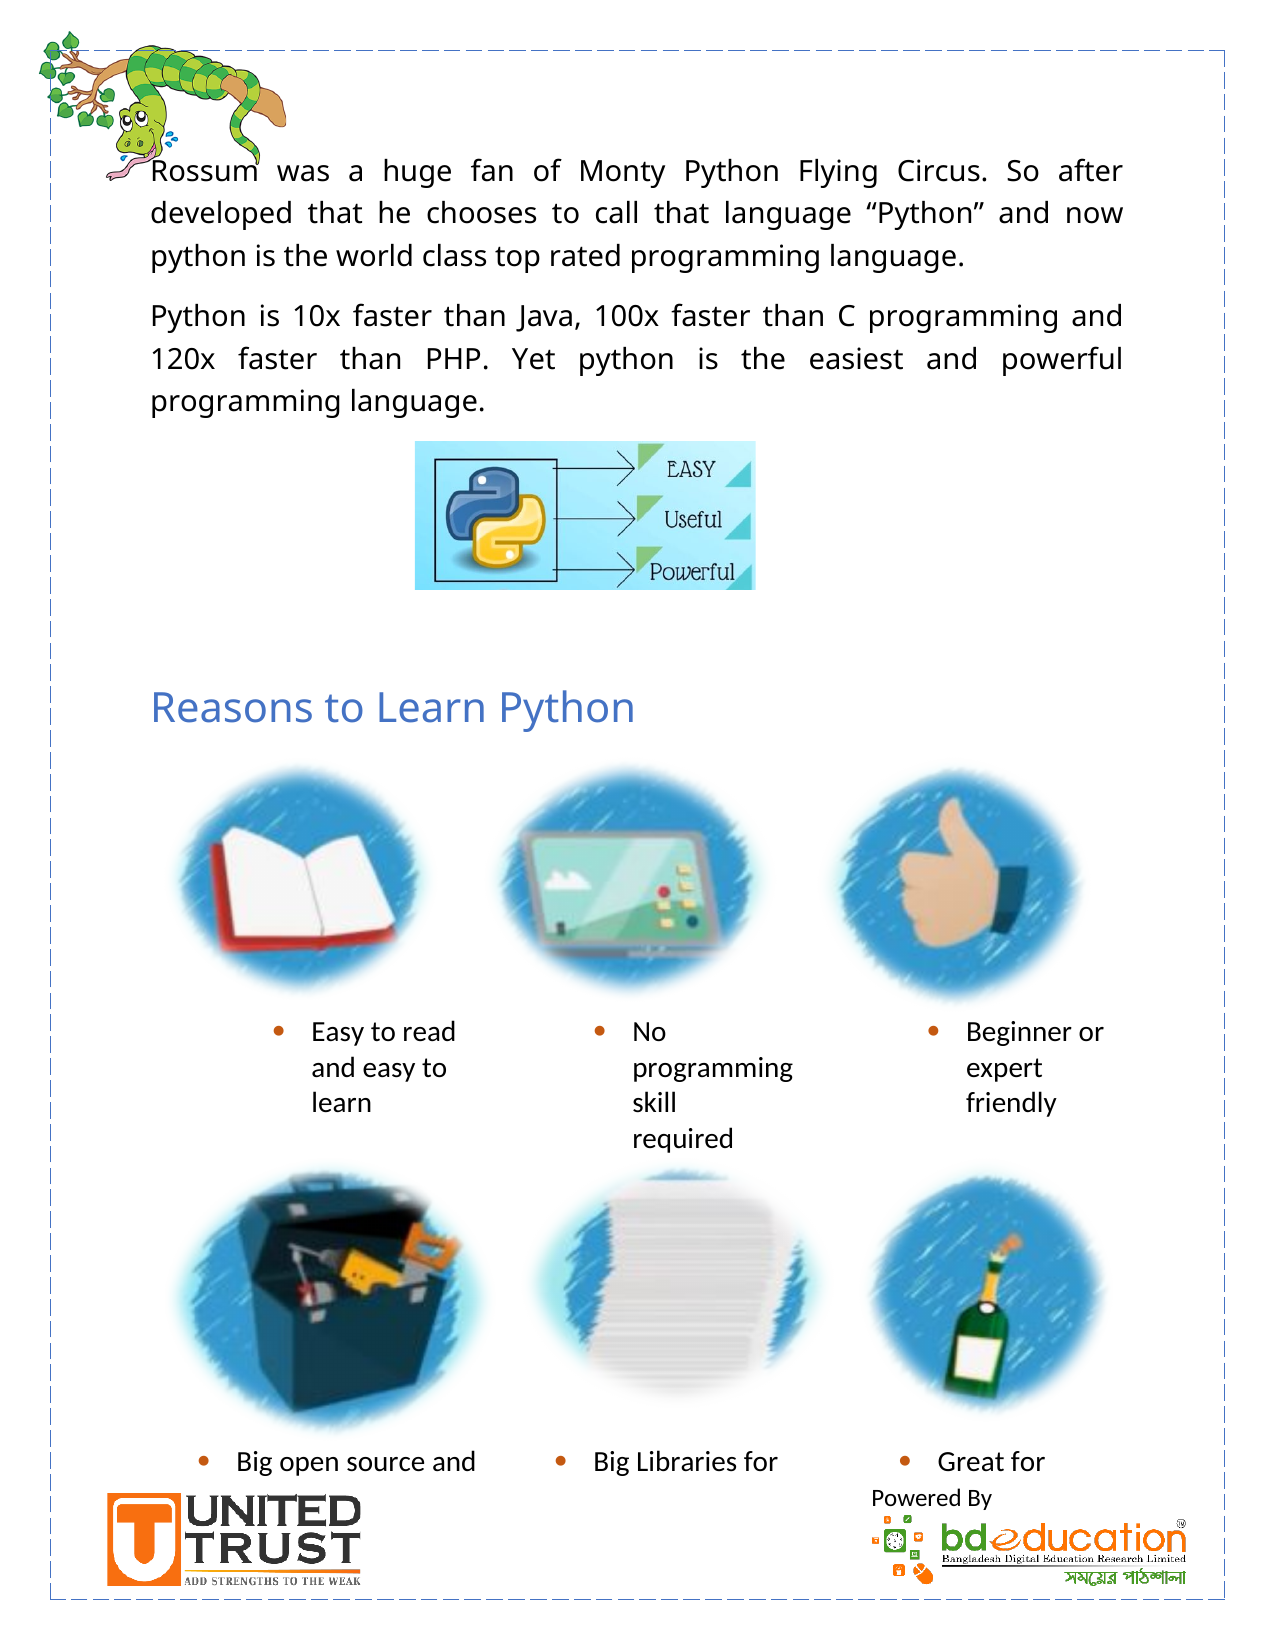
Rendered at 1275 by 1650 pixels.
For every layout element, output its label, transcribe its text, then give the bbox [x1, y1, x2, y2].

table_header [150, 756, 471, 1013]
text Reasons to Learn Python [150, 678, 1125, 735]
table_cell Big open source and newest trends [150, 1443, 507, 1479]
table_header [507, 1156, 845, 1443]
text Rossum was a huge fan of Monty Python Flying Circus. So after developed that he chooses to call that language “Python” and now python is the world class top rated programming language. [150, 150, 1125, 275]
picture [550, 1185, 806, 1381]
table_header [845, 1156, 1125, 1443]
text Python is 10x faster than Java, 100x faster than C programming and 120x faster than PHP. Yet python is the easiest and powerful programming language. [150, 295, 1125, 420]
table_cell Big Libraries for many things [507, 1443, 845, 1479]
picture [872, 1515, 1186, 1586]
picture [192, 1185, 469, 1413]
table_cell Easy to read and easy to learn [150, 1013, 471, 1156]
table_cell Beginner or expert friendly [805, 1013, 1125, 1156]
picture [845, 785, 1063, 984]
picture [107, 1493, 361, 1586]
picture [38, 30, 287, 181]
picture [887, 1187, 1085, 1394]
table_cell No programming skill required [471, 1013, 804, 1156]
table_cell Great for validating ideas for any company [845, 1443, 1125, 1479]
table_header [150, 1156, 507, 1443]
picture [512, 785, 748, 975]
table_header [471, 756, 804, 1013]
table_header [805, 756, 1125, 1013]
picture [414, 441, 756, 590]
picture [191, 784, 411, 974]
